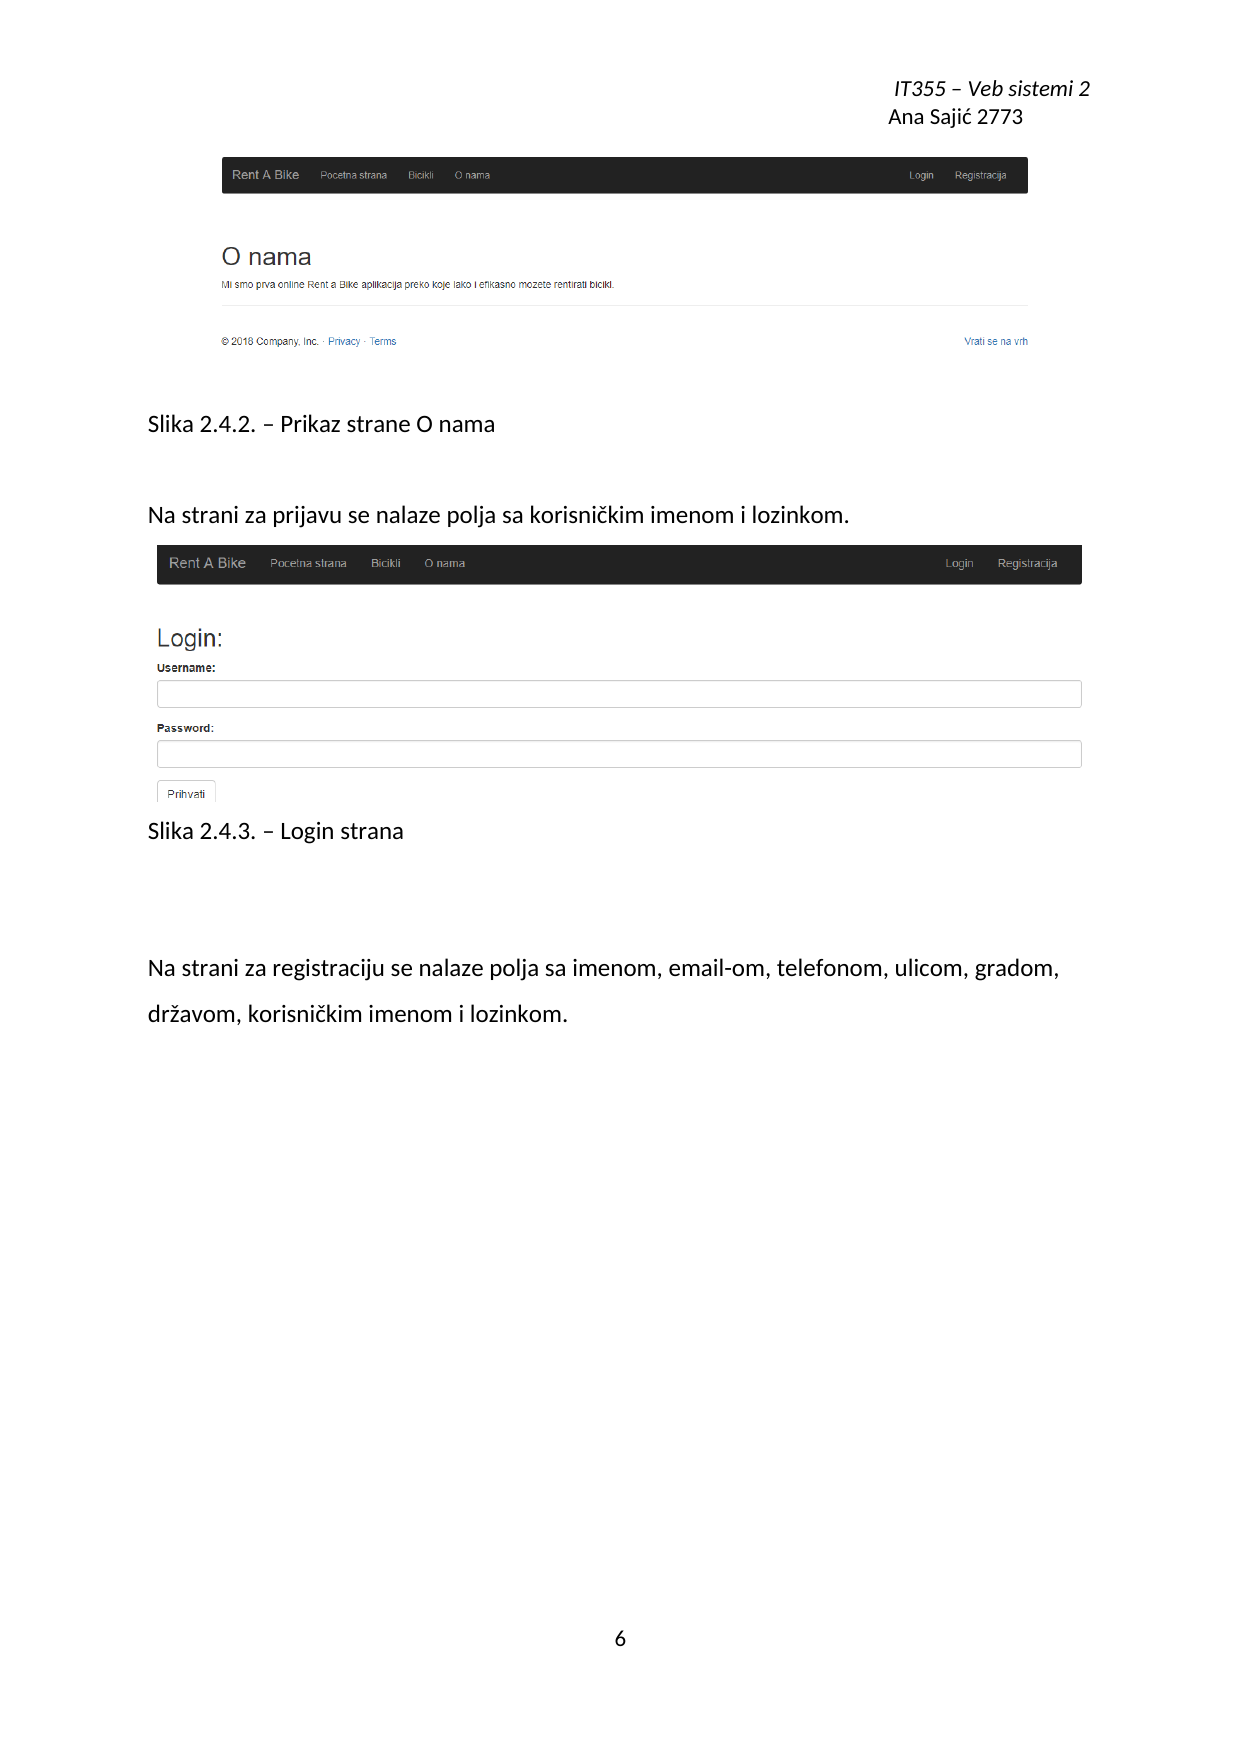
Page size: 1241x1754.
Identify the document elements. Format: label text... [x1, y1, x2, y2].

text Slika 2.4.3. – Login strana [148, 815, 1093, 846]
text Na strani za registraciju se nalaze polja sa imenom, email-om, telefonom, ulicom, gradom, državom, korisničkim imenom i lozinkom. [148, 952, 1093, 1028]
text Na strani za prijavu se nalaze polja sa korisničkim imenom i lozinkom. [148, 499, 1093, 530]
text Slika 2.4.2. – Prikaz strane O nama [148, 408, 1093, 438]
picture [147, 157, 1093, 394]
picture [147, 545, 1093, 802]
